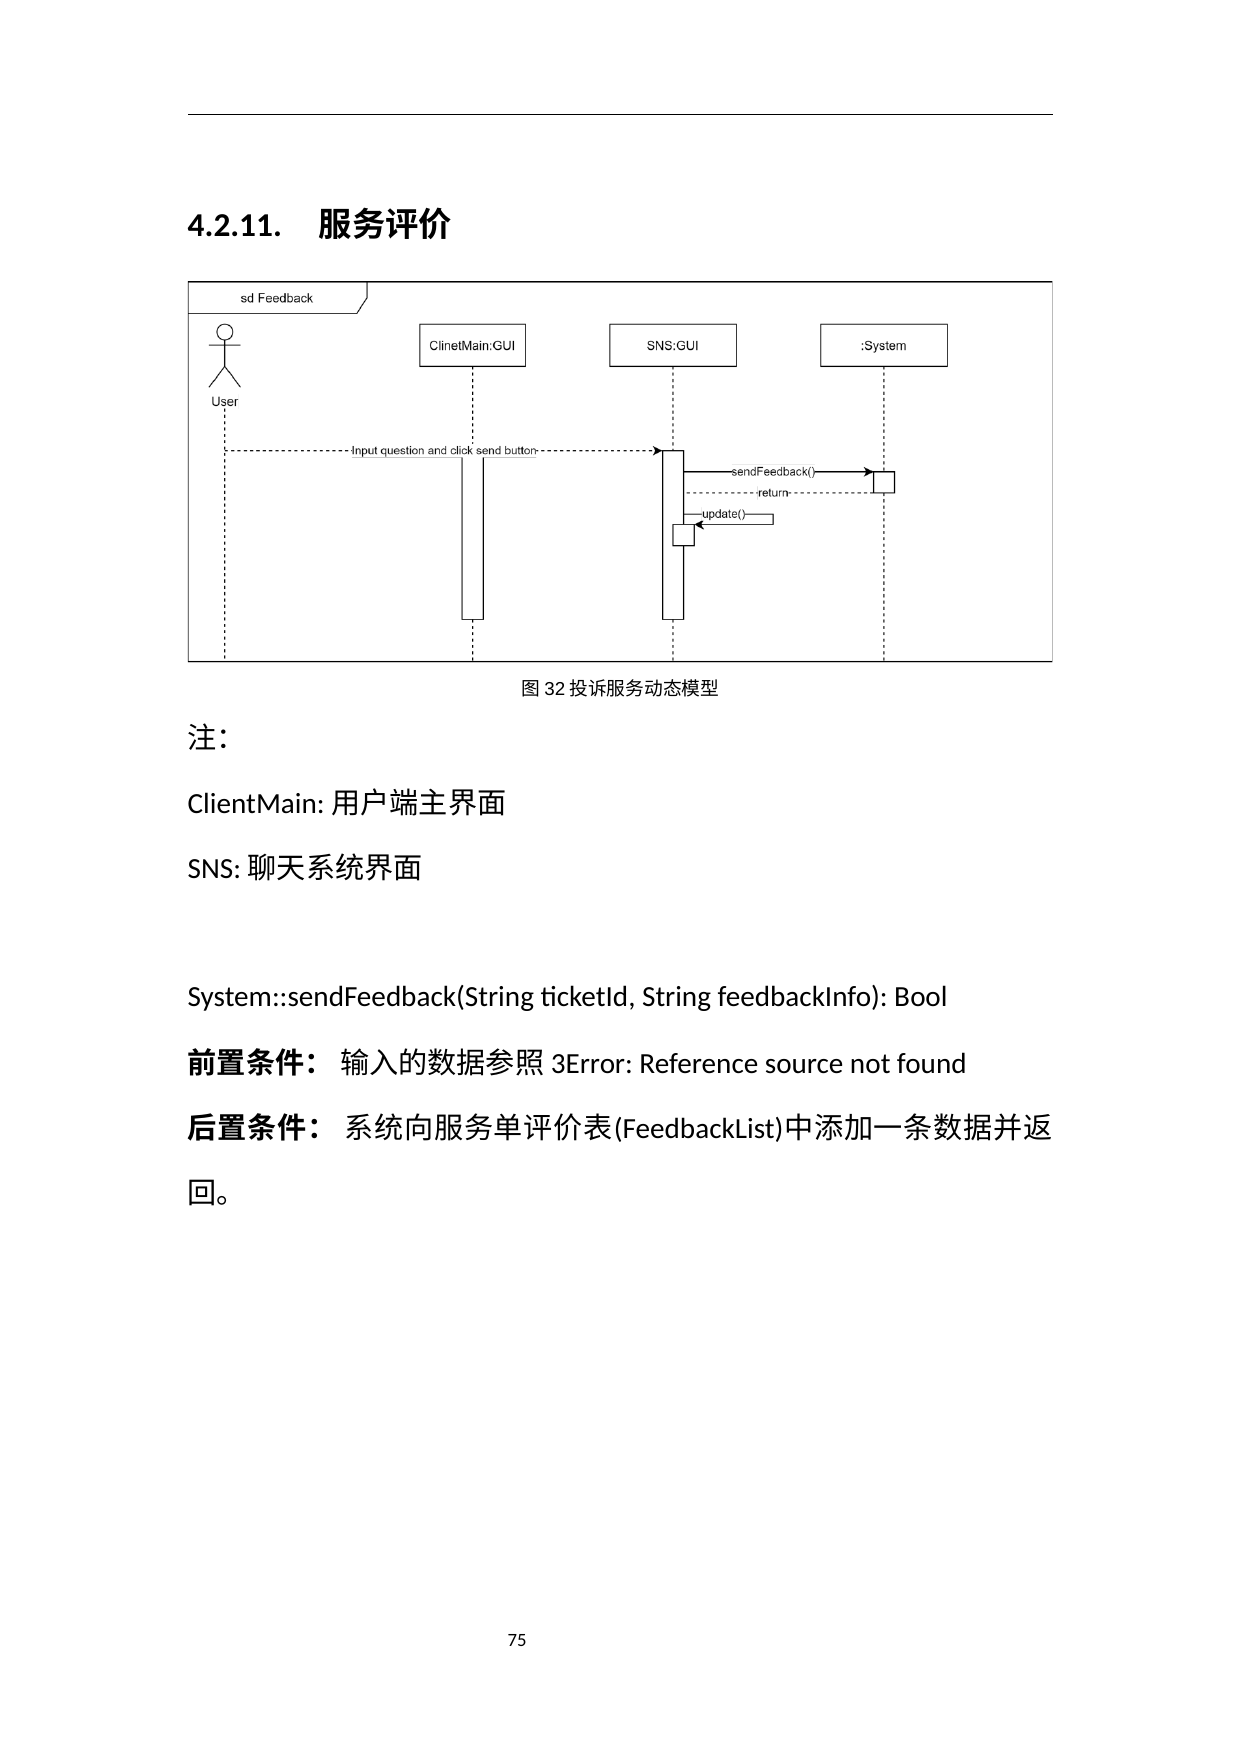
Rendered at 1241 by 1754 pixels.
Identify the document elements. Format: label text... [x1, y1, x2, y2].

subtitle 服务评价 [187, 189, 1053, 254]
text 后置条件： 系统向服务单评价表(FeedbackList)中添加一条数据并返回。 [187, 1094, 1053, 1224]
text System::sendFeedback(String ticketId, String feedbackInfo): Bool [187, 964, 1053, 1029]
text ClientMain: 用户端主界面 [187, 769, 1053, 834]
text 注： [187, 704, 1053, 769]
text SNS: 聊天系统界面 [187, 834, 1053, 899]
picture [187, 281, 1053, 663]
